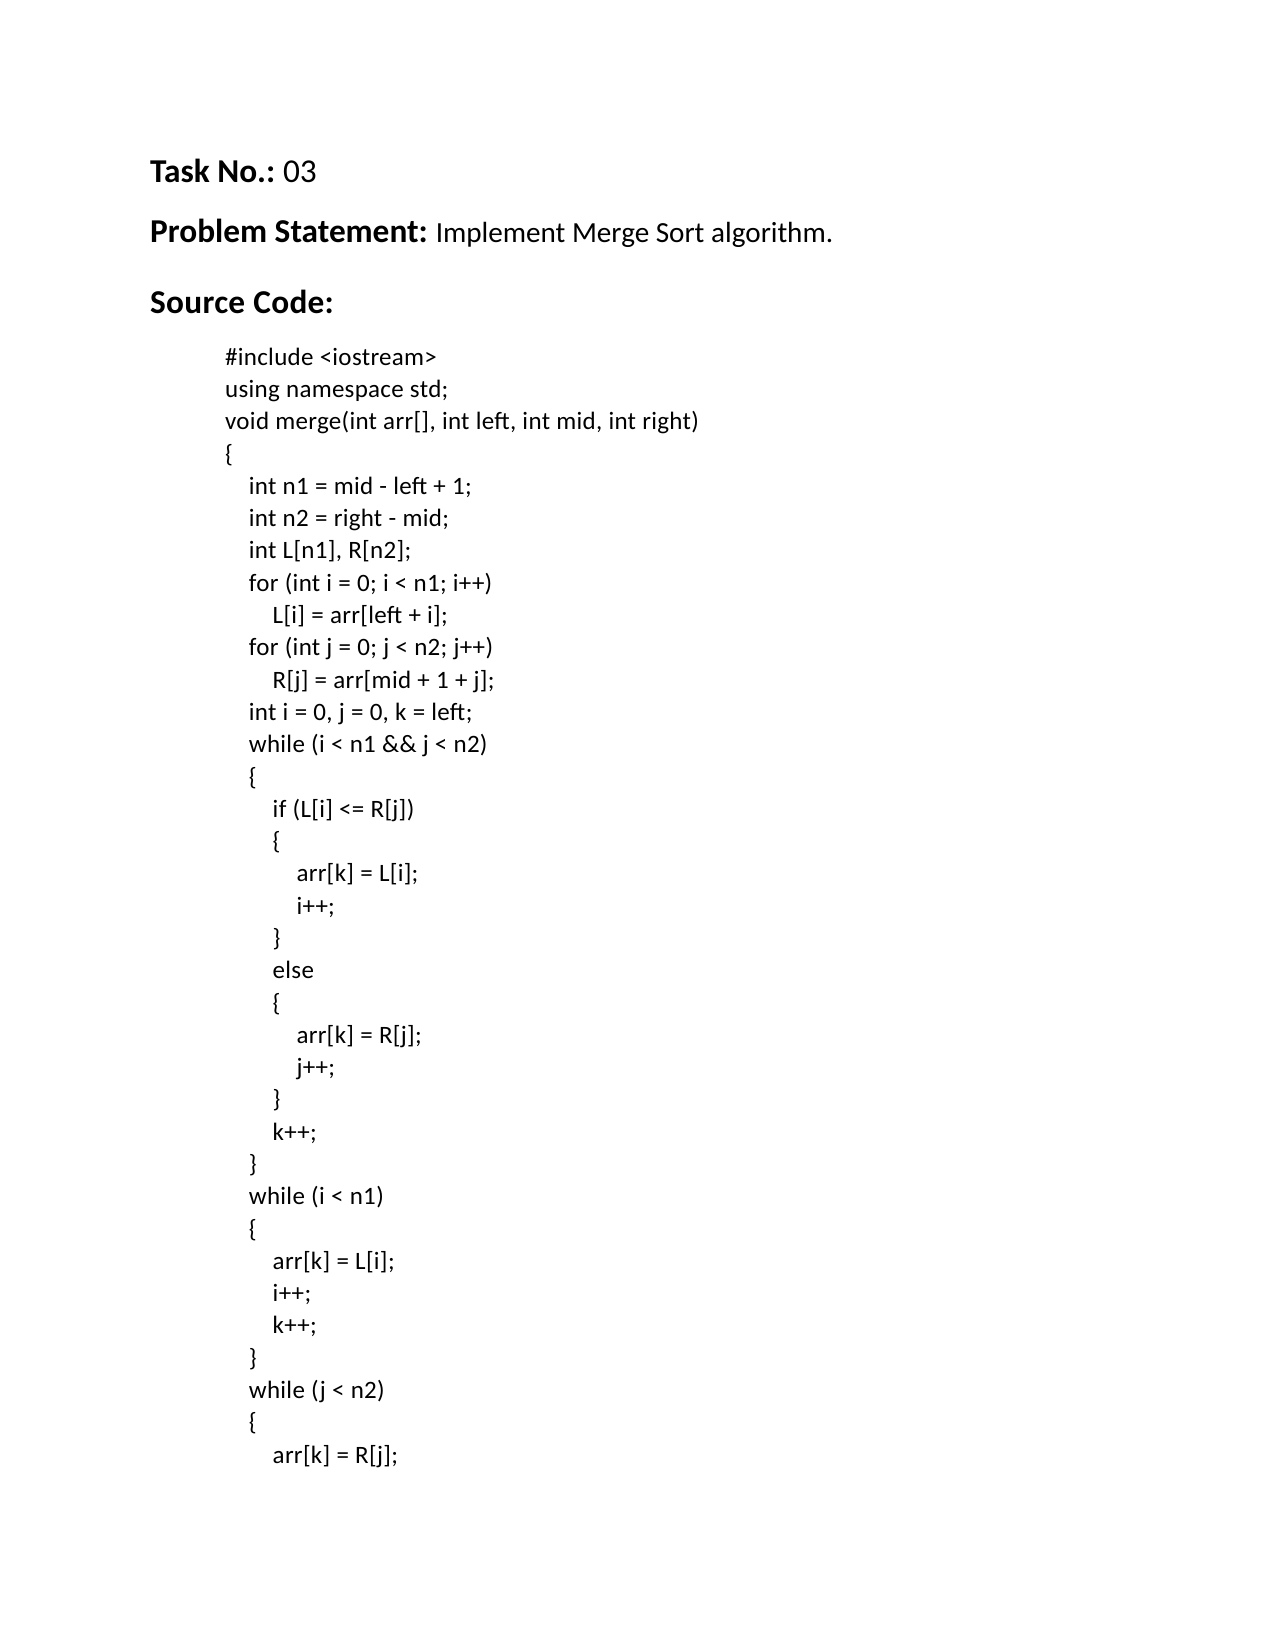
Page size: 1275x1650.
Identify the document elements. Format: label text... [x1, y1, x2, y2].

text using namespace std; [225, 373, 1125, 404]
text { [225, 761, 1125, 791]
text k++; [225, 1116, 1125, 1146]
text arr[k] = L[i]; [225, 857, 1125, 888]
text Task No.: 03 [150, 150, 1125, 191]
text #include <iostream> [225, 341, 1125, 371]
text Source Code: [150, 281, 1125, 322]
text { [225, 987, 1125, 1017]
text void merge(int arr[], int left, int mid, int right) [225, 405, 1125, 436]
text int n2 = right - mid; [225, 502, 1125, 533]
text i++; [225, 1277, 1125, 1308]
text j++; [225, 1051, 1125, 1082]
text Problem Statement: Implement Merge Sort algorithm. [150, 210, 1125, 251]
text { [225, 1406, 1125, 1437]
text k++; [225, 1309, 1125, 1340]
text int i = 0, j = 0, k = left; [225, 696, 1125, 727]
text for (int i = 0; i < n1; i++) [225, 567, 1125, 597]
text if (L[i] <= R[j]) [225, 793, 1125, 823]
text arr[k] = R[j]; [225, 1019, 1125, 1049]
text arr[k] = R[j]; [225, 1439, 1125, 1469]
text i++; [225, 890, 1125, 920]
text } [225, 1083, 1125, 1114]
text while (j < n2) [225, 1374, 1125, 1405]
text R[j] = arr[mid + 1 + j]; [225, 664, 1125, 694]
text } [225, 922, 1125, 953]
text { [225, 438, 1125, 468]
text } [225, 1148, 1125, 1179]
text while (i < n1) [225, 1180, 1125, 1211]
text L[i] = arr[left + i]; [225, 599, 1125, 630]
text for (int j = 0; j < n2; j++) [225, 631, 1125, 662]
text { [225, 1213, 1125, 1243]
text } [225, 1342, 1125, 1372]
text int n1 = mid - left + 1; [225, 470, 1125, 501]
text else [225, 954, 1125, 985]
text while (i < n1 && j < n2) [225, 728, 1125, 759]
text { [225, 825, 1125, 856]
text int L[n1], R[n2]; [225, 534, 1125, 565]
text arr[k] = L[i]; [225, 1245, 1125, 1276]
